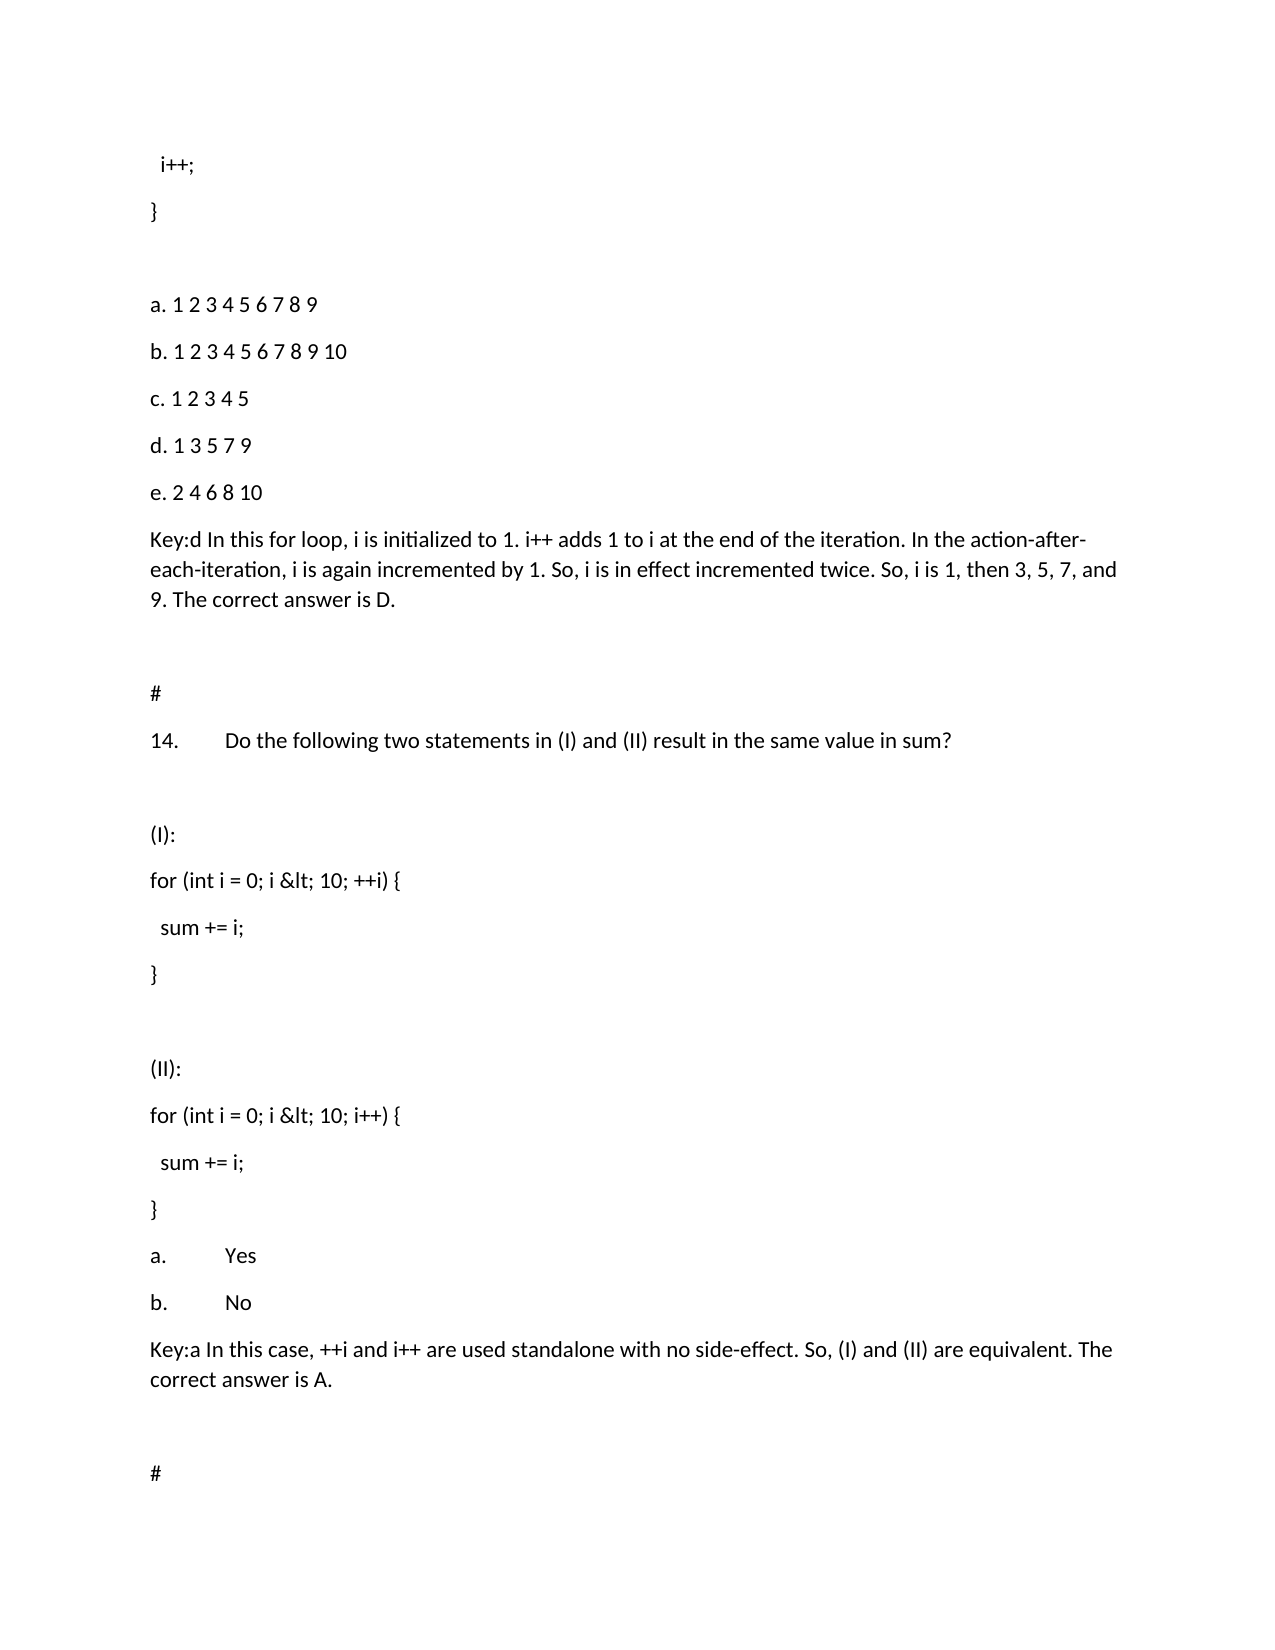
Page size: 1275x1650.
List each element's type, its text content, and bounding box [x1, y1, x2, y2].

text Key:d In this for loop, i is initialized to 1. i++ adds 1 to i at the end of the iteration. In the action-after-each-iteration, i is again incremented by 1. So, i is in effect incremented twice. So, i is 1, then 3, 5, 7, and 9. The correct answer is D. [150, 525, 1125, 613]
text # [150, 1459, 1125, 1487]
text a. Yes [150, 1242, 1125, 1270]
text (II): [150, 1054, 1125, 1082]
text b. 1 2 3 4 5 6 7 8 9 10 [150, 337, 1125, 366]
text sum += i; [150, 913, 1125, 942]
text c. 1 2 3 4 5 [150, 384, 1125, 412]
text (I): [150, 820, 1125, 848]
text i++; [150, 150, 1125, 178]
text a. 1 2 3 4 5 6 7 8 9 [150, 291, 1125, 319]
text Key:a In this case, ++i and i++ are used standalone with no side-effect. So, (I) and (II) are equivalent. The correct answer is A. [150, 1335, 1125, 1394]
text } [150, 1195, 1125, 1223]
text sum += i; [150, 1148, 1125, 1176]
text d. 1 3 5 7 9 [150, 431, 1125, 459]
text } [150, 197, 1125, 225]
text } [150, 960, 1125, 988]
text for (int i = 0; i &lt; 10; i++) { [150, 1101, 1125, 1129]
text for (int i = 0; i &lt; 10; ++i) { [150, 867, 1125, 895]
text b. No [150, 1288, 1125, 1317]
text # [150, 679, 1125, 707]
text e. 2 4 6 8 10 [150, 478, 1125, 506]
text 14. Do the following two statements in (I) and (II) result in the same value in sum? [150, 726, 1125, 754]
